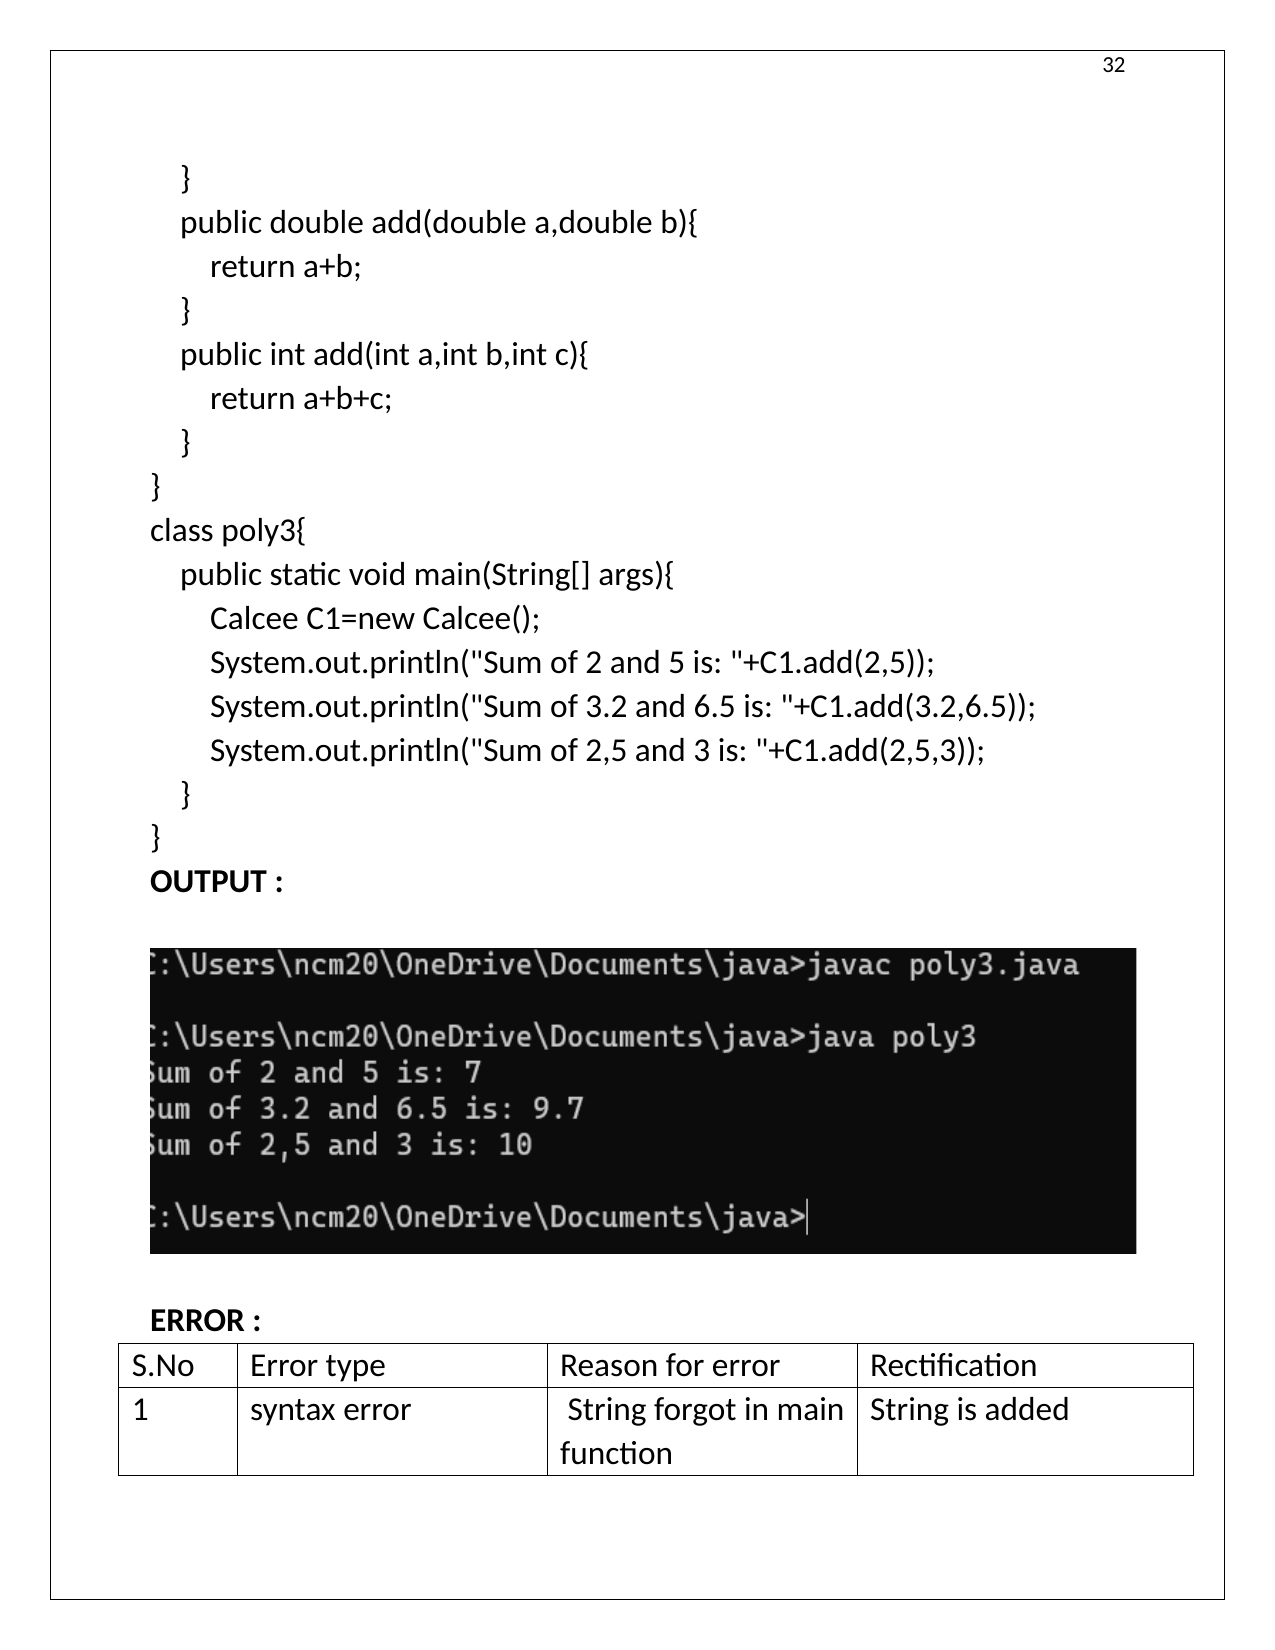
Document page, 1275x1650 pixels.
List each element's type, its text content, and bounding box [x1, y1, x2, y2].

picture [150, 948, 1137, 1254]
text public double add(double a,double b){ [150, 201, 1275, 242]
text } [150, 289, 1275, 330]
text return a+b; [150, 245, 1275, 286]
table_header S.No [119, 1344, 237, 1387]
table_cell 1 [119, 1388, 237, 1475]
text public int add(int a,int b,int c){ [150, 333, 1275, 374]
table_header Reason for error [548, 1344, 857, 1387]
text return a+b+c; [150, 377, 1275, 418]
text } [150, 465, 1275, 506]
text System.out.println("Sum of 3.2 and 6.5 is: "+C1.add(3.2,6.5)); [150, 685, 1275, 725]
text } [150, 157, 1275, 198]
text class poly3{ [150, 509, 1275, 549]
table_cell syntax error [238, 1388, 547, 1475]
text OUTPUT : [150, 861, 1275, 901]
text System.out.println("Sum of 2,5 and 3 is: "+C1.add(2,5,3)); [150, 729, 1275, 769]
text } [150, 421, 1275, 462]
text ERROR : [150, 1299, 1275, 1340]
text public static void main(String[] args){ [150, 553, 1275, 593]
table_header Rectification [858, 1344, 1193, 1387]
text System.out.println("Sum of 2 and 5 is: "+C1.add(2,5)); [150, 641, 1275, 681]
text } [150, 817, 1275, 857]
table_cell String is added [858, 1388, 1193, 1475]
table_header Error type [238, 1344, 547, 1387]
text } [150, 773, 1275, 813]
text Calcee C1=new Calcee(); [150, 597, 1275, 637]
table_cell String forgot in main function [548, 1388, 857, 1475]
